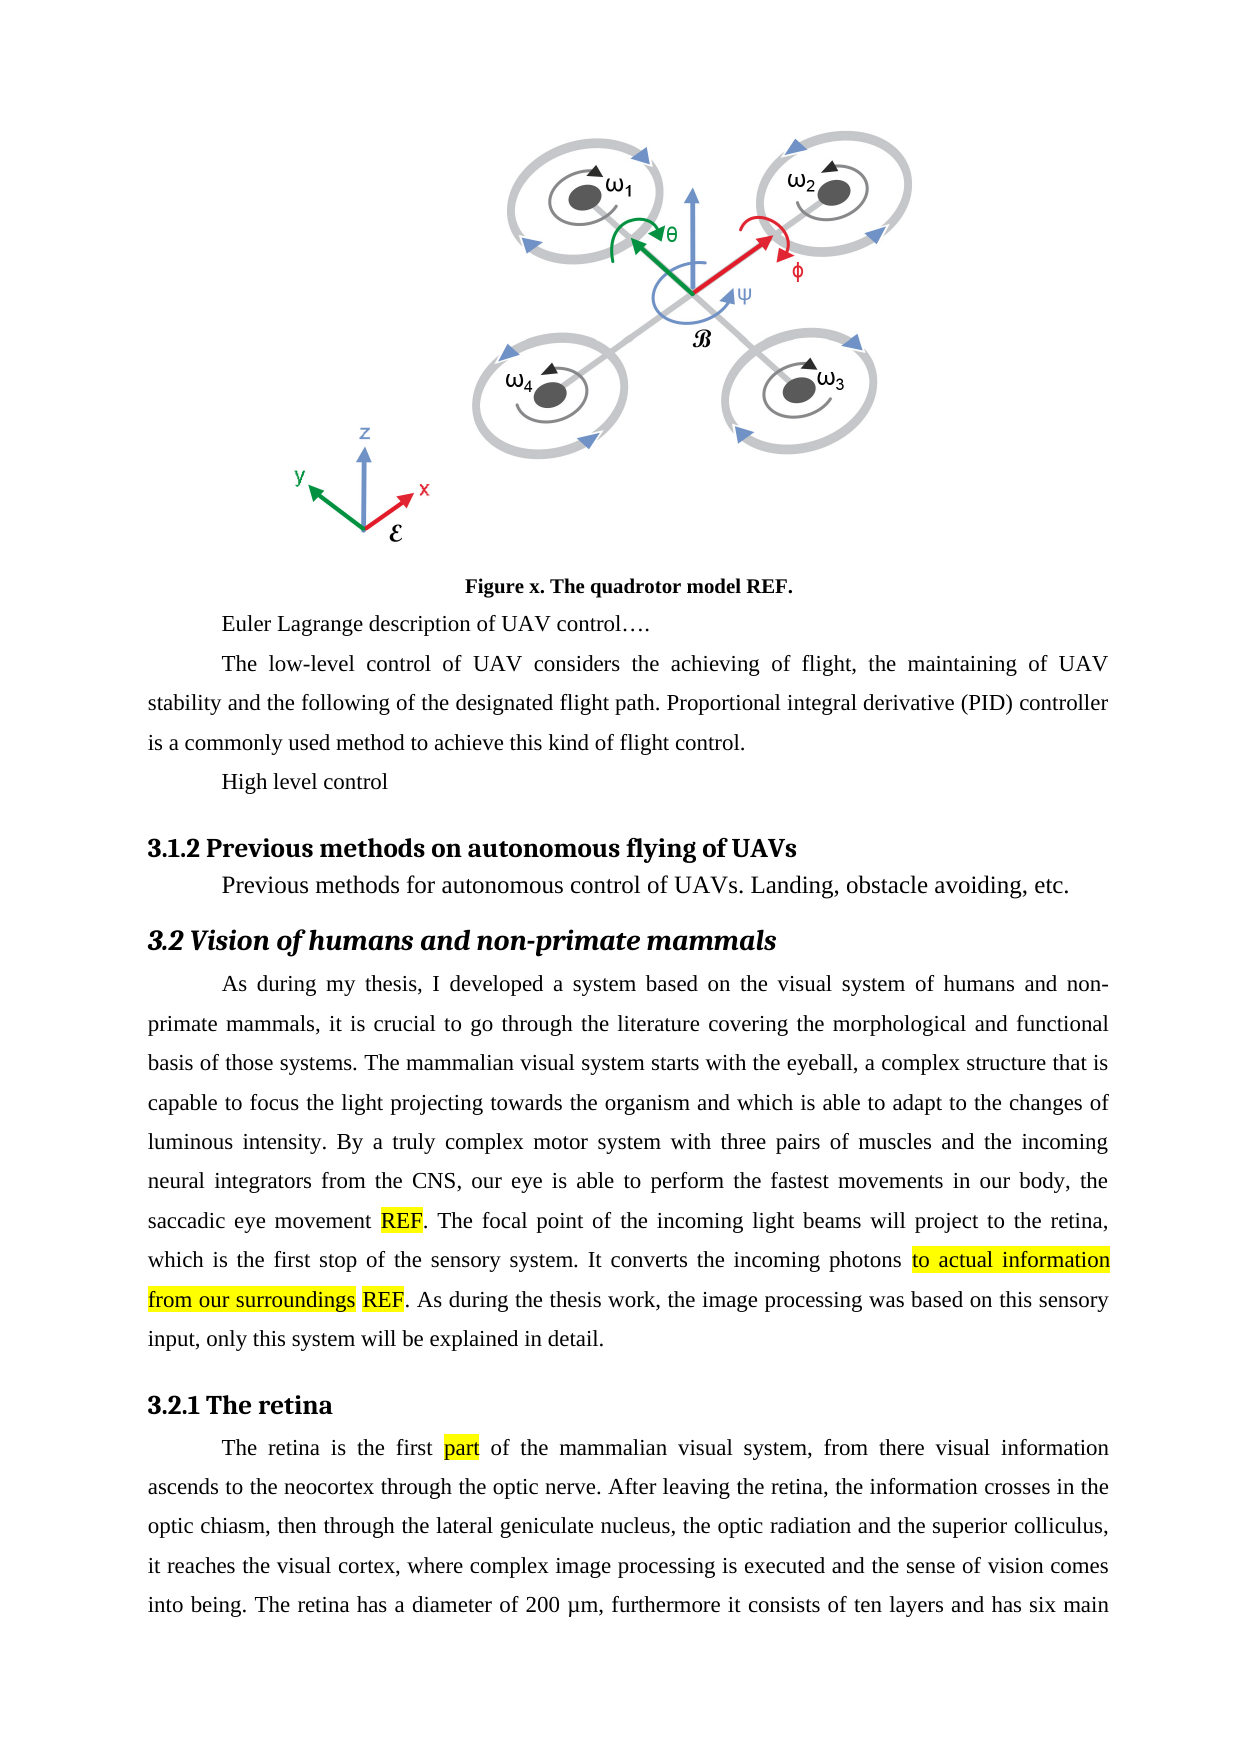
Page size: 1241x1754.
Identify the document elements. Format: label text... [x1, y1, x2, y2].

subtitle 3.2.1 The retina [148, 1390, 1110, 1421]
text Previous methods for autonomous control of UAVs. Landing, obstacle avoiding, etc. [148, 870, 1110, 899]
text As during my thesis, I developed a system based on the visual system of humans and non-primate mammals, it is crucial to go through the literature covering the morphological and functional basis of those systems. The mammalian visual system starts with the eyeball, a complex structure that is capable to focus the light projecting towards the organism and which is able to adapt to the changes of luminous intensity. By a truly complex motor system with three pairs of muscles and the incoming neural integrators from the CNS, our eye is able to perform the fastest movements in our body, the saccadic eye movement REF. The focal point of the incoming light beams will project to the retina, which is the first stop of the sensory system. It converts the incoming photons to actual information from our surroundings REF. As during the thesis work, the image processing was based on this sensory input, only this system will be explained in detail. [148, 970, 1110, 1352]
subtitle 3.1.2 Previous methods on autonomous flying of UAVs [148, 833, 1110, 864]
picture [274, 118, 984, 561]
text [148, 1433, 1110, 1618]
subtitle 3.2 Vision of humans and non-primate mammals [148, 924, 1110, 958]
text The low-level control of UAV considers the achieving of flight, the maintaining of UAV stability and the following of the designated flight path. Proportional integral derivative (PID) controller is a commonly used method to achieve this kind of flight control. [148, 650, 1110, 755]
text Euler Lagrange description of UAV control…. [148, 611, 1110, 637]
text High level control [148, 768, 1110, 795]
text Figure x. The quadrotor model REF. [148, 574, 1110, 598]
